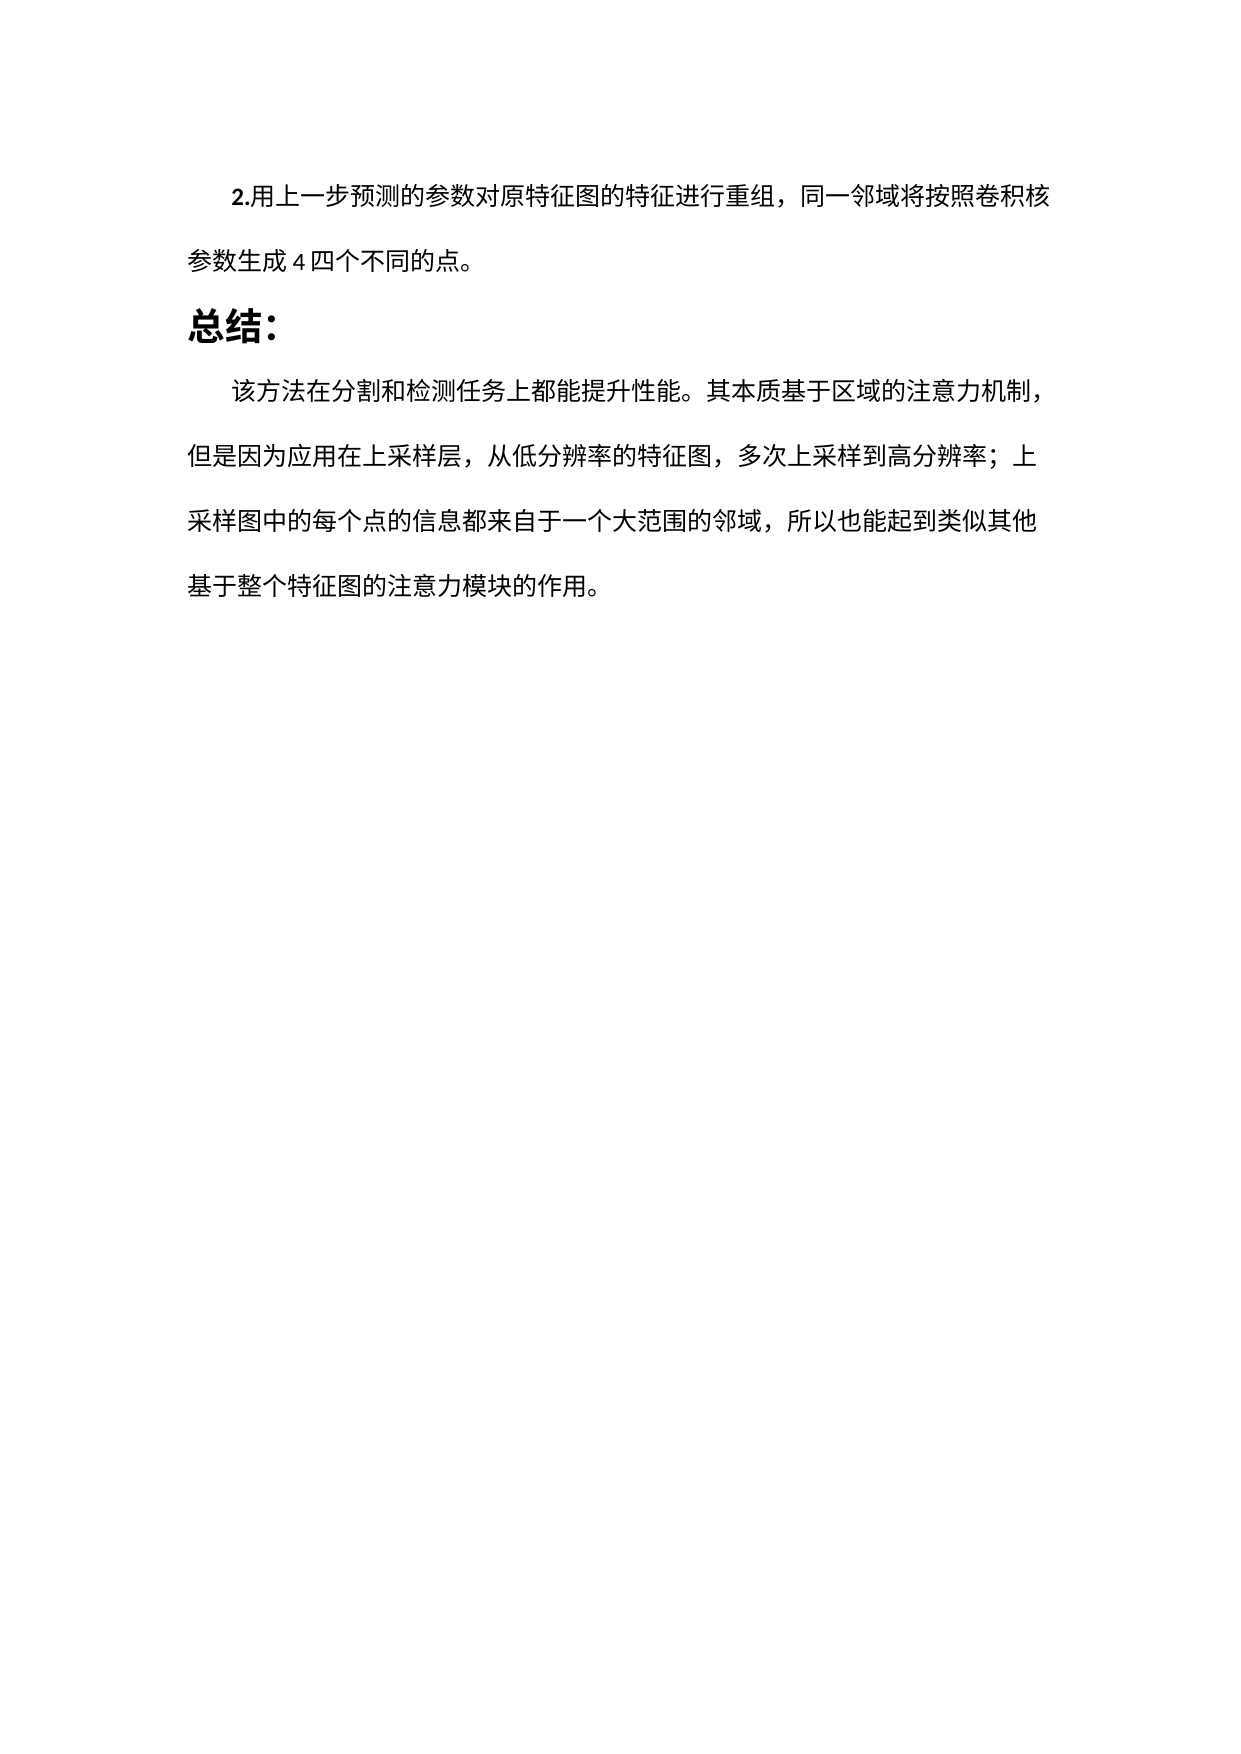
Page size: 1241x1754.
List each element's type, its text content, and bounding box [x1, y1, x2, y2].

list 2.用上一步预测的参数对原特征图的特征进行重组，同一邻域将按照卷积核参数生成4四个不同的点。 [187, 162, 1053, 292]
text 该方法在分割和检测任务上都能提升性能。其本质基于区域的注意力机制，但是因为应用在上采样层，从低分辨率的特征图，多次上采样到高分辨率；上采样图中的每个点的信息都来自于一个大范围的邻域，所以也能起到类似其他基于整个特征图的注意力模块的作用。 [187, 357, 1053, 617]
list 总结： [187, 292, 1053, 357]
